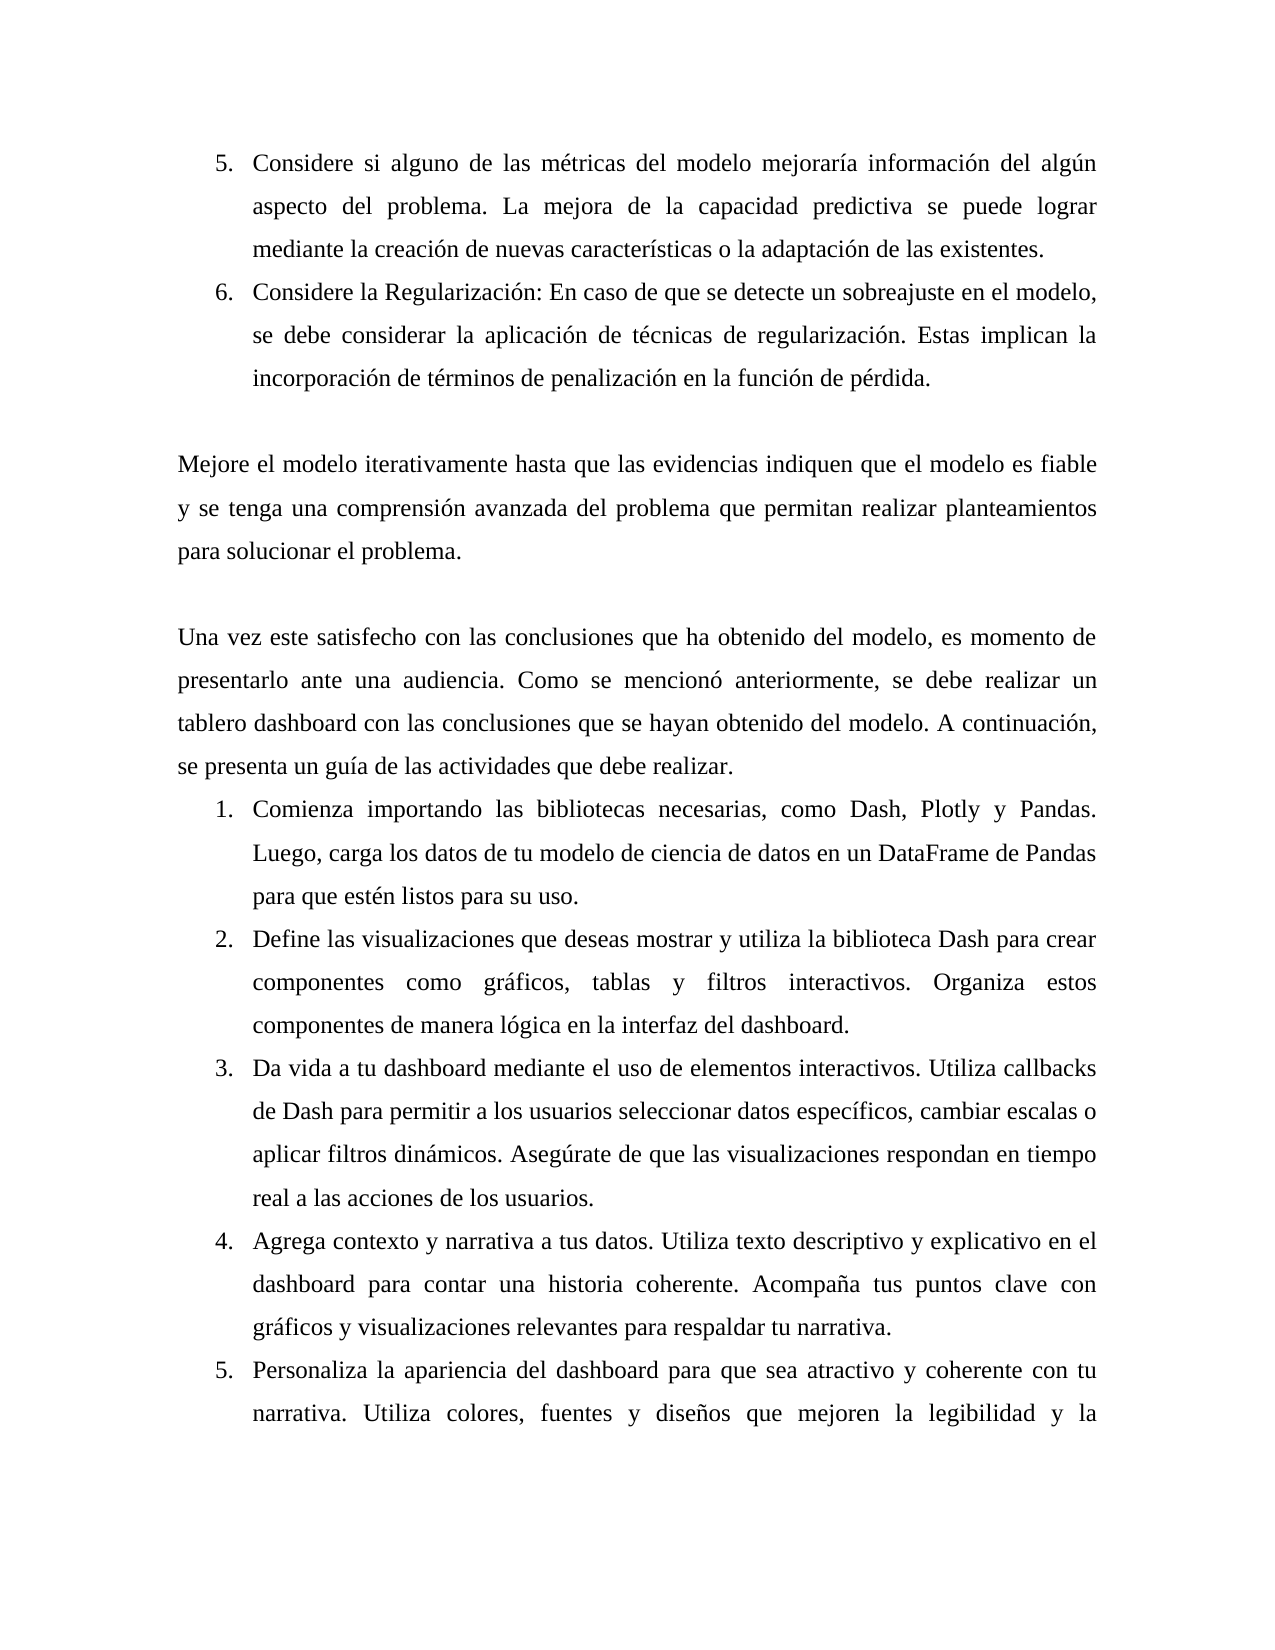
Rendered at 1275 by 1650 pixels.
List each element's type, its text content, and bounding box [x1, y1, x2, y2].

text Mejore el modelo iterativamente hasta que las evidencias indiquen que el modelo es fiable y se tenga una comprensión avanzada del problema que permitan realizar planteamientos para solucionar el problema. [177, 449, 1098, 564]
list Agrega contexto y narrativa a tus datos. Utiliza texto descriptivo y explicativo en el dashboard para contar una historia coherente. Acompaña tus puntos clave con gráficos y visualizaciones relevantes para respaldar tu narrativa. [215, 1226, 1098, 1341]
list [215, 1355, 1098, 1427]
list Considere la Regularización: En caso de que se detecte un sobreajuste en el modelo, se debe considerar la aplicación de técnicas de regularización. Estas implican la incorporación de términos de penalización en la función de pérdida. [215, 277, 1098, 392]
list Define las visualizaciones que deseas mostrar y utiliza la biblioteca Dash para crear componentes como gráficos, tablas y filtros interactivos. Organiza estos componentes de manera lógica en la interfaz del dashboard. [215, 924, 1098, 1039]
text Una vez este satisfecho con las conclusiones que ha obtenido del modelo, es momento de presentarlo ante una audiencia. Como se mencionó anteriormente, se debe realizar un tablero dashboard con las conclusiones que se hayan obtenido del modelo. A continuación, se presenta un guía de las actividades que debe realizar. [177, 622, 1098, 780]
list Considere si alguno de las métricas del modelo mejoraría información del algún aspecto del problema. La mejora de la capacidad predictiva se puede lograr mediante la creación de nuevas características o la adaptación de las existentes. [215, 148, 1098, 263]
list Da vida a tu dashboard mediante el uso de elementos interactivos. Utiliza callbacks de Dash para permitir a los usuarios seleccionar datos específicos, cambiar escalas o aplicar filtros dinámicos. Asegúrate de que las visualizaciones respondan en tiempo real a las acciones de los usuarios. [215, 1053, 1098, 1211]
list Comienza importando las bibliotecas necesarias, como Dash, Plotly y Pandas. Luego, carga los datos de tu modelo de ciencia de datos en un DataFrame de Pandas para que estén listos para su uso. [215, 794, 1098, 909]
